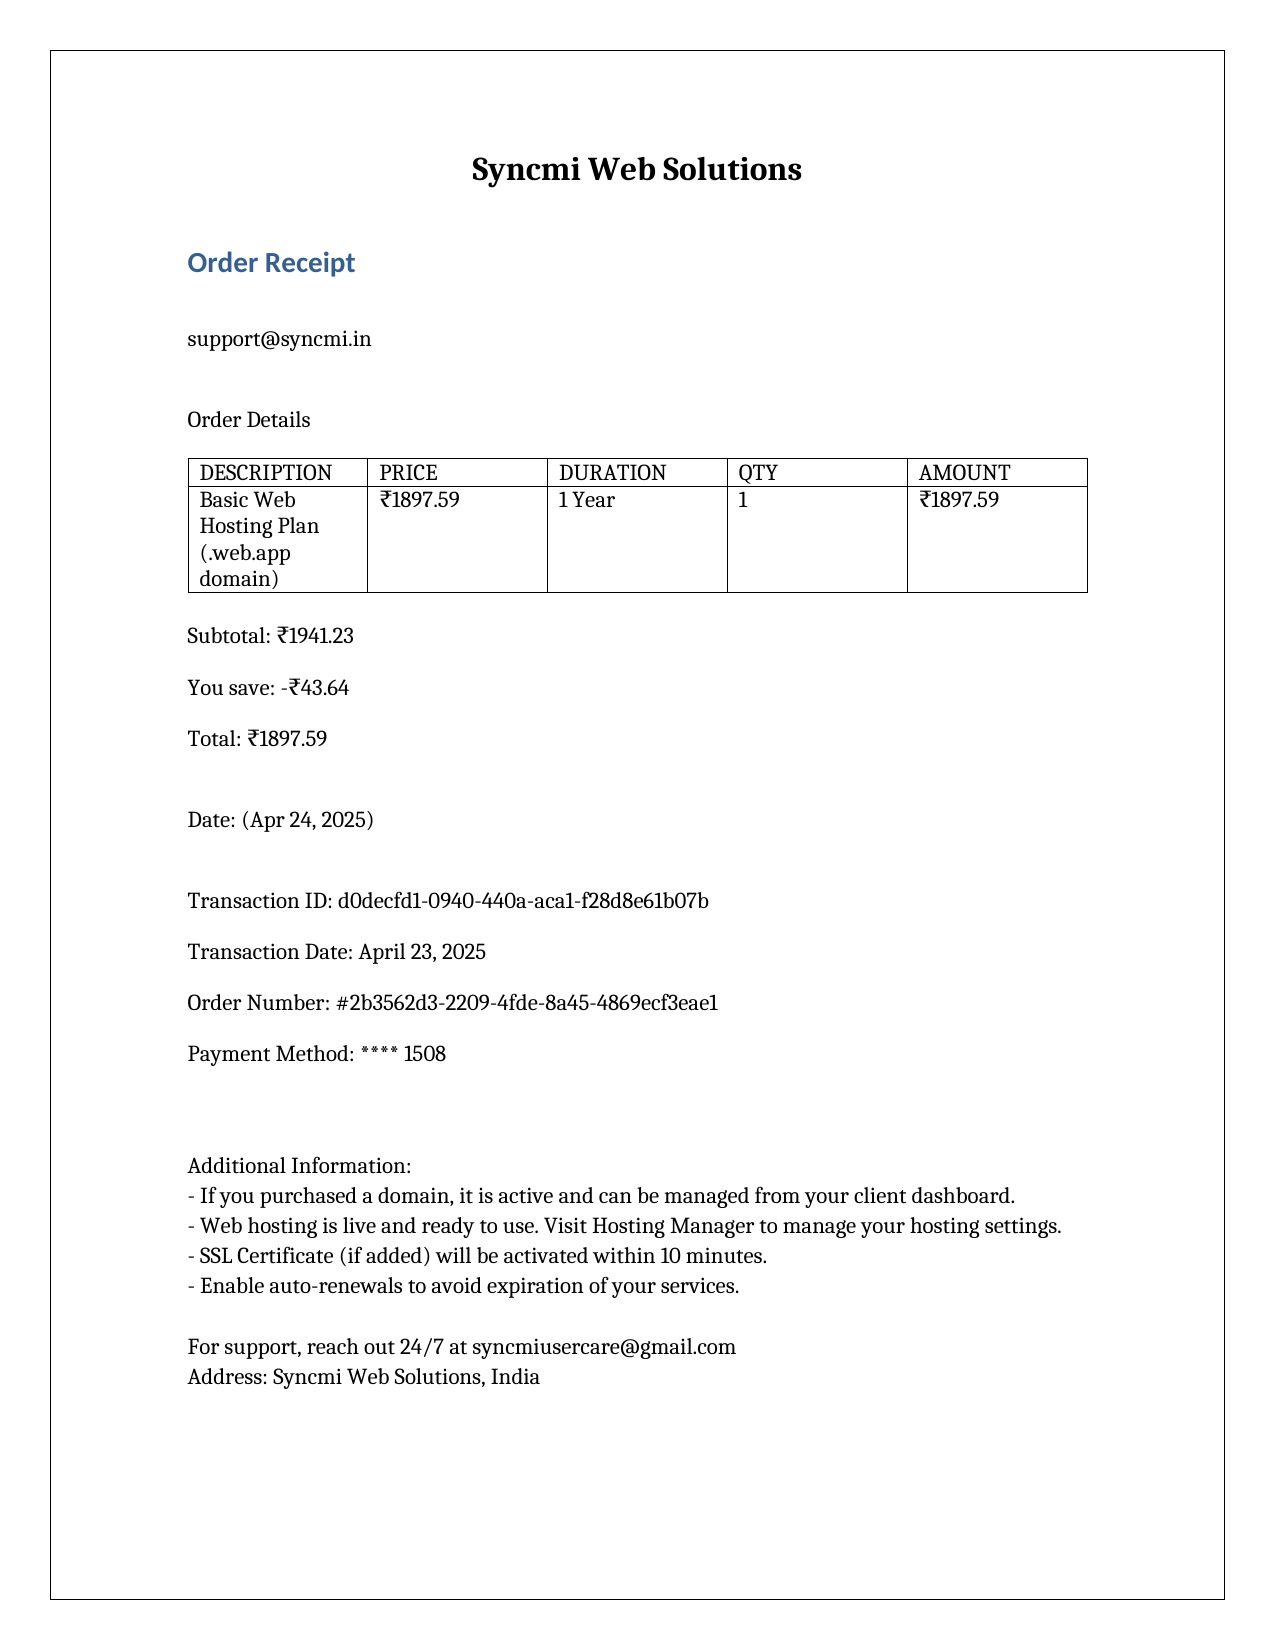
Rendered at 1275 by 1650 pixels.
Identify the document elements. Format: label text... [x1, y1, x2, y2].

table_cell 1 [728, 487, 907, 592]
text support@syncmi.in [187, 326, 1087, 382]
text Syncmi Web Solutions [187, 150, 1087, 188]
table_header DESCRIPTION [189, 459, 367, 486]
table_cell Basic Web Hosting Plan (.web.app domain) [189, 487, 367, 592]
text Order Number: #2b3562d3-2209-4fde-8a45-4869ecf3eae1 [187, 990, 1087, 1016]
text Additional Information: - If you purchased a domain, it is active and can be managed from your client dashboard. - Web hosting is live and ready to use. Visit Hosting Manager to manage your hosting settings. - SSL Certificate (if added) will be activated within 10 minutes. - Enable auto-renewals to avoid expiration of your services. For support, reach out 24/7 at syncmiusercare@gmail.com Address: Syncmi Web Solutions, India [187, 1122, 1087, 1421]
table_cell ₹1897.59 [368, 487, 547, 592]
table_header PRICE [368, 459, 547, 486]
text Subtotal: ₹1941.23 [187, 593, 1087, 650]
text Payment Method: **** 1508 [187, 1041, 1087, 1098]
subtitle Order Receipt [187, 244, 1087, 321]
text You save: -₹43.64 [187, 674, 1087, 701]
table_header DURATION [548, 459, 727, 486]
text Total: ₹1897.59 [187, 725, 1087, 752]
text Transaction Date: April 23, 2025 [187, 939, 1087, 965]
table_cell ₹1897.59 [908, 487, 1087, 592]
text Date: (Apr 24, 2025) [187, 776, 1087, 833]
text Transaction ID: d0decfd1-0940-440a-aca1-f28d8e61b07b [187, 858, 1087, 914]
text Order Details [187, 407, 1087, 433]
table_header QTY [728, 459, 907, 486]
table_cell 1 Year [548, 487, 727, 592]
table_header AMOUNT [908, 459, 1087, 486]
